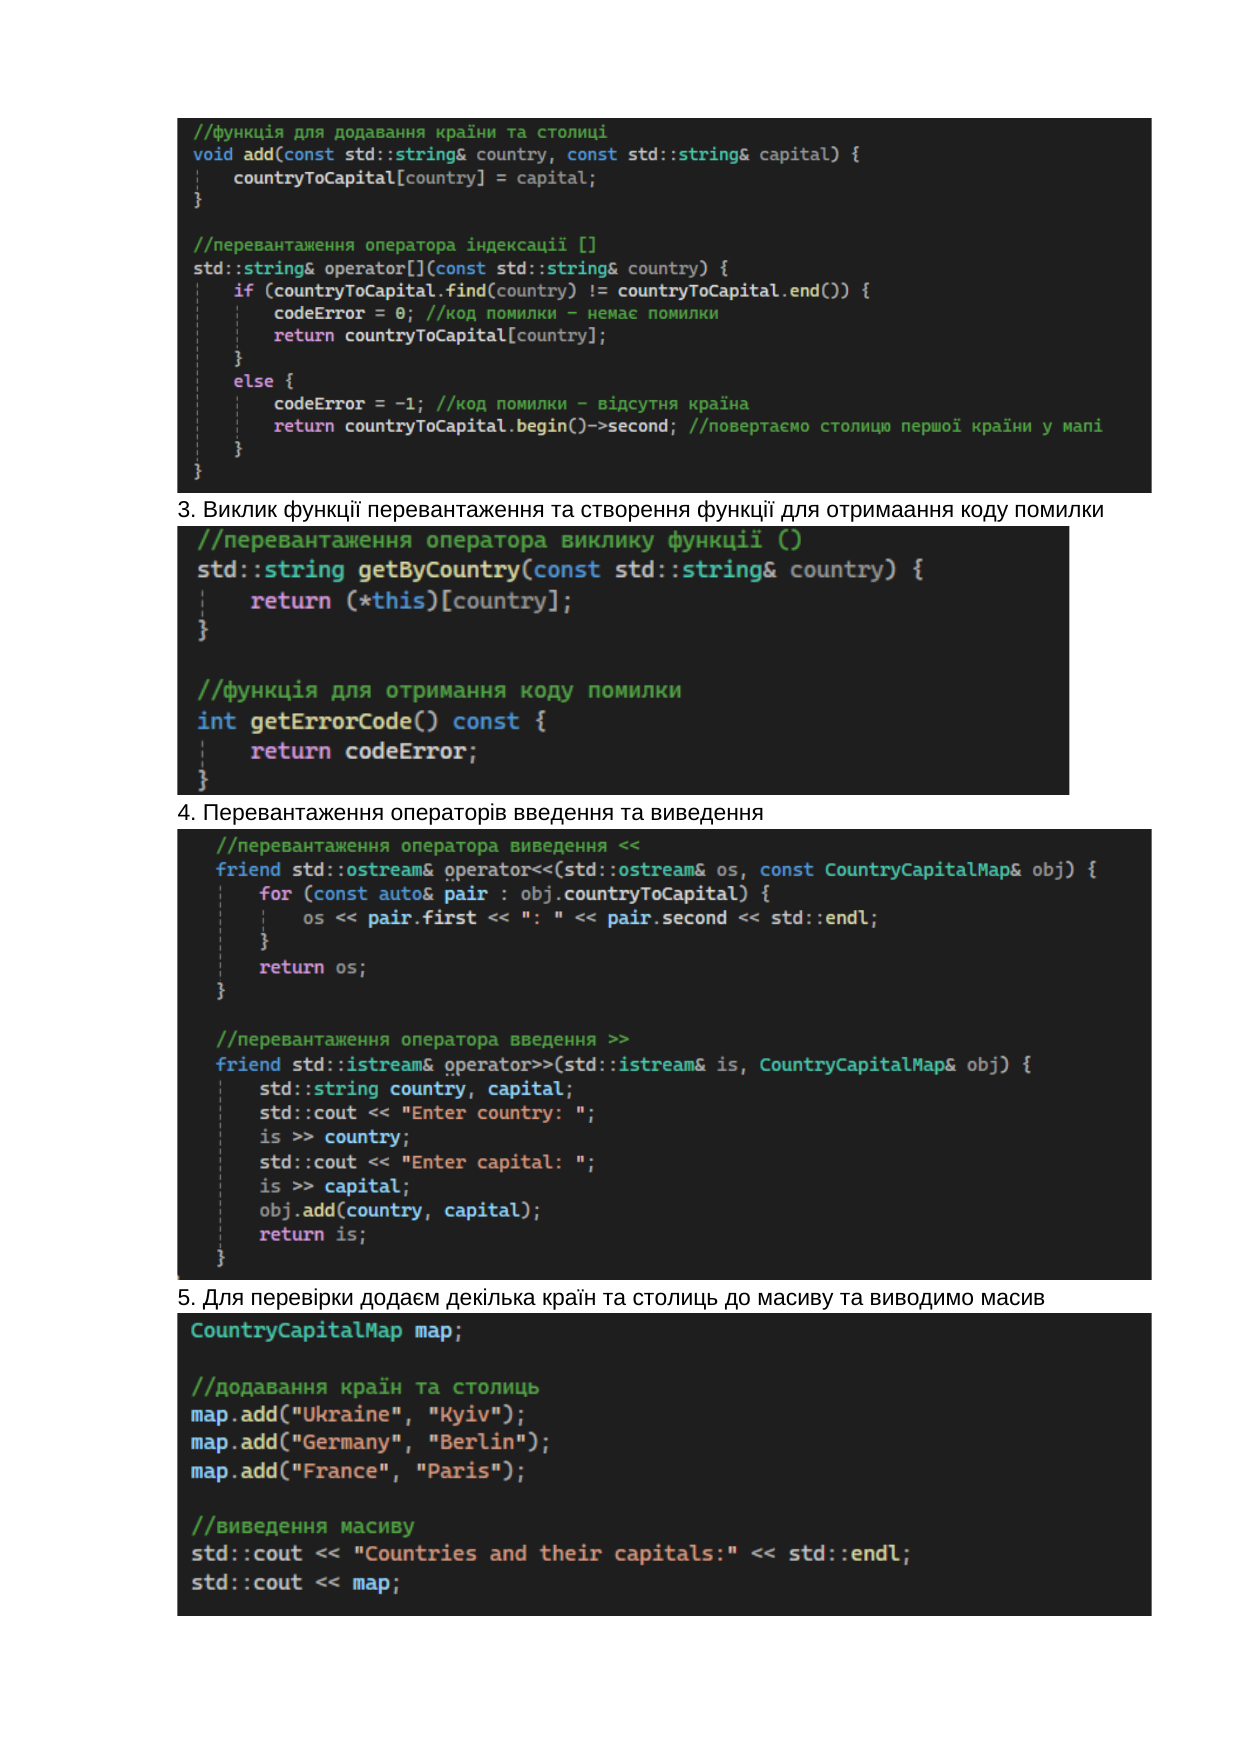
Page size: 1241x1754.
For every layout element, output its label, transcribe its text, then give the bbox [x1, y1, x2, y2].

text 4. Перевантаження операторів введення та виведення [177, 799, 1152, 825]
picture [177, 1313, 1152, 1616]
picture [177, 829, 1152, 1280]
picture [177, 526, 1070, 795]
text 5. Для перевірки додаєм декілька країн та столиць до масиву та виводимо масив [177, 1283, 1152, 1310]
text 3. Виклик функції перевантаження та створення функції для отримаання коду помилки [177, 496, 1152, 522]
picture [177, 118, 1152, 493]
